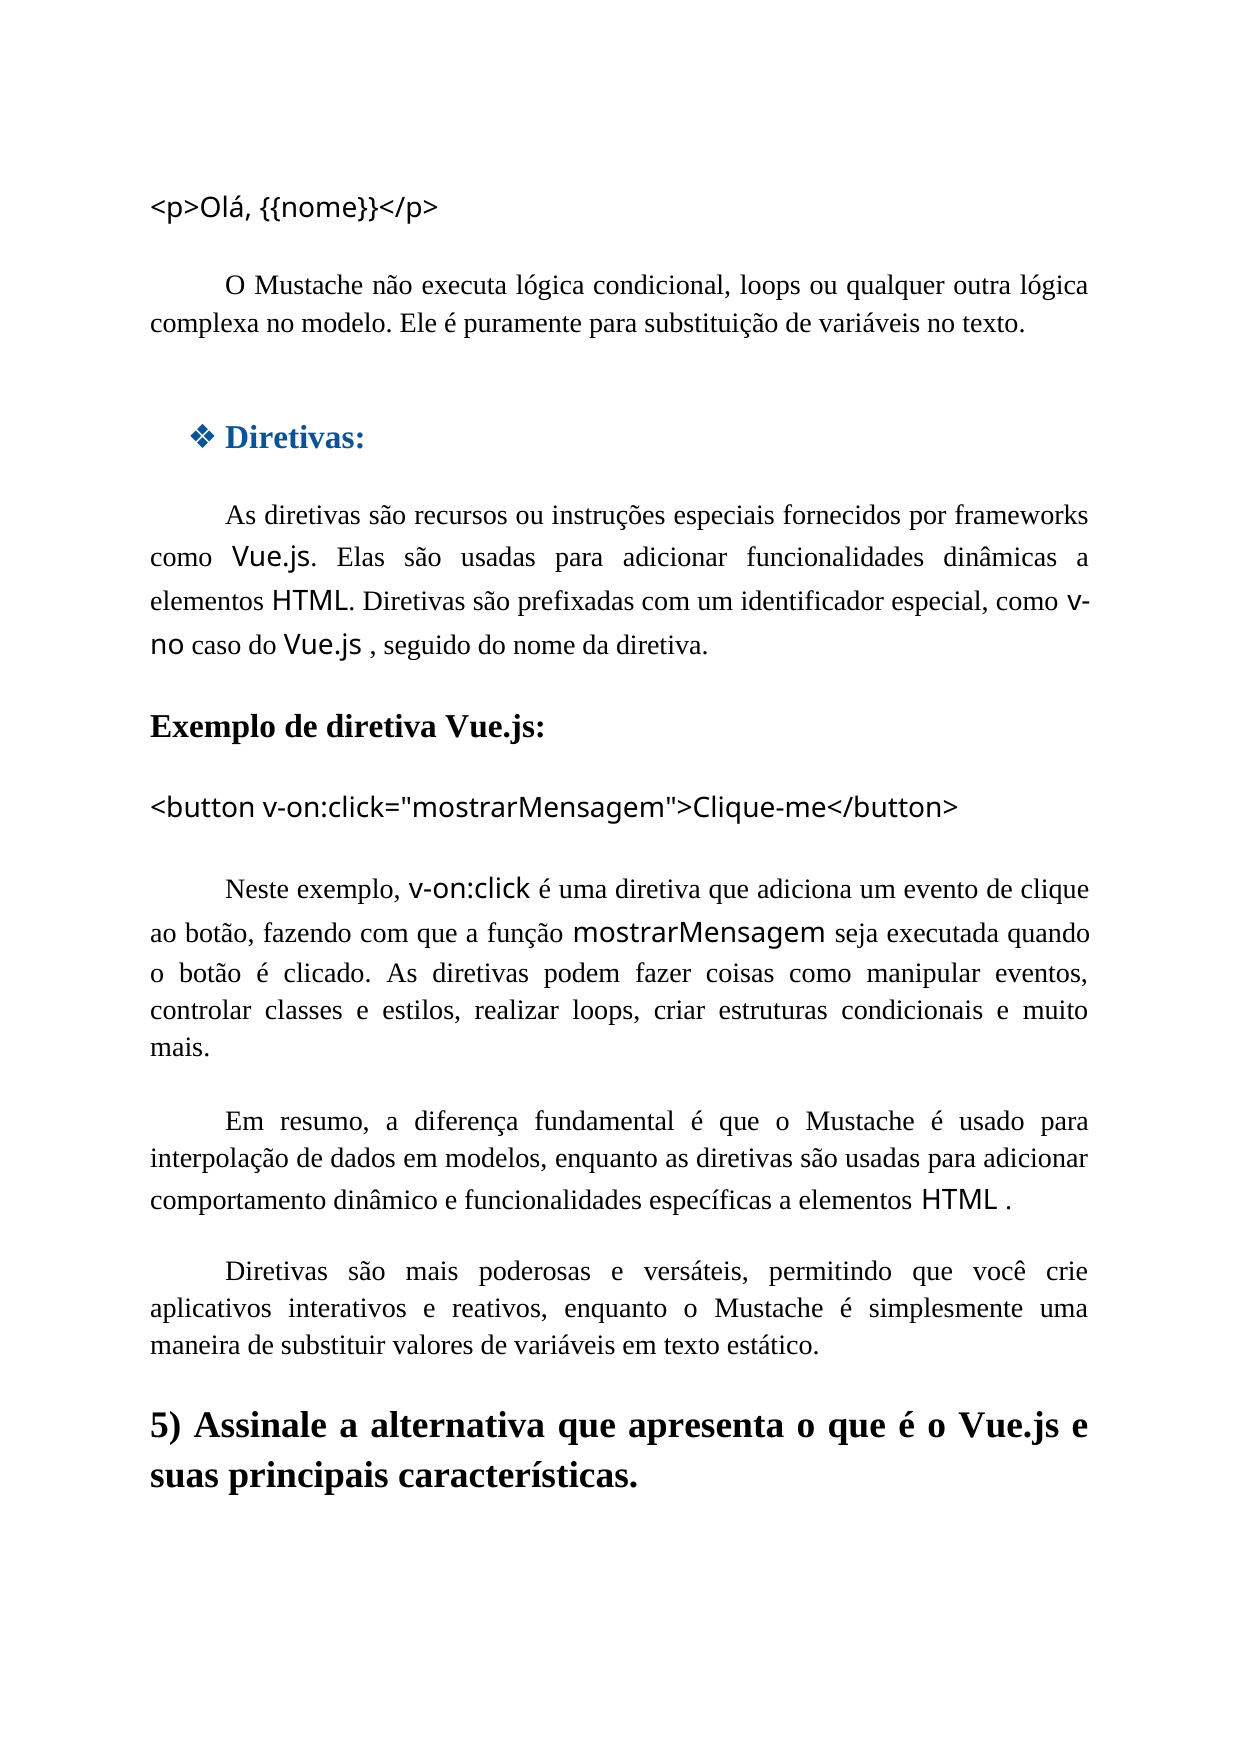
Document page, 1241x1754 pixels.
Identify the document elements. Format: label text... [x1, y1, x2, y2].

text <p>Olá, {{nome}}</p> [150, 187, 1090, 226]
text Neste exemplo, v-on:click é uma diretiva que adiciona um evento de clique ao botão, fazendo com que a função mostrarMensagem seja executada quando o botão é clicado. As diretivas podem fazer coisas como manipular eventos, controlar classes e estilos, realizar loops, criar estruturas condicionais e muito mais. [150, 868, 1090, 1062]
text As diretivas são recursos ou instruções especiais fornecidos por frameworks como Vue.js. Elas são usadas para adicionar funcionalidades dinâmicas a elementos HTML. Diretivas são prefixadas com um identificador especial, como v- no caso do Vue.js , seguido do nome da diretiva. [150, 498, 1090, 663]
list Diretivas: [187, 417, 1090, 456]
text Exemplo de diretiva Vue.js: [150, 706, 1090, 744]
text Diretivas são mais poderosas e versáteis, permitindo que você crie aplicativos interativos e reativos, enquanto o Mustache é simplesmente uma maneira de substituir valores de variáveis em texto estático. [150, 1254, 1090, 1361]
text O Mustache não executa lógica condicional, loops ou qualquer outra lógica complexa no modelo. Ele é puramente para substituição de variáveis no texto. [150, 268, 1090, 338]
text <button v-on:click="mostrarMensagem">Clique-me</button> [150, 787, 1090, 826]
text Em resumo, a diferença fundamental é que o Mustache é usado para interpolação de dados em modelos, enquanto as diretivas são usadas para adicionar comportamento dinâmico e funcionalidades específicas a elementos HTML . [150, 1104, 1090, 1218]
text 5) Assinale a alternativa que apresenta o que é o Vue.js e suas principais características. [150, 1403, 1090, 1495]
